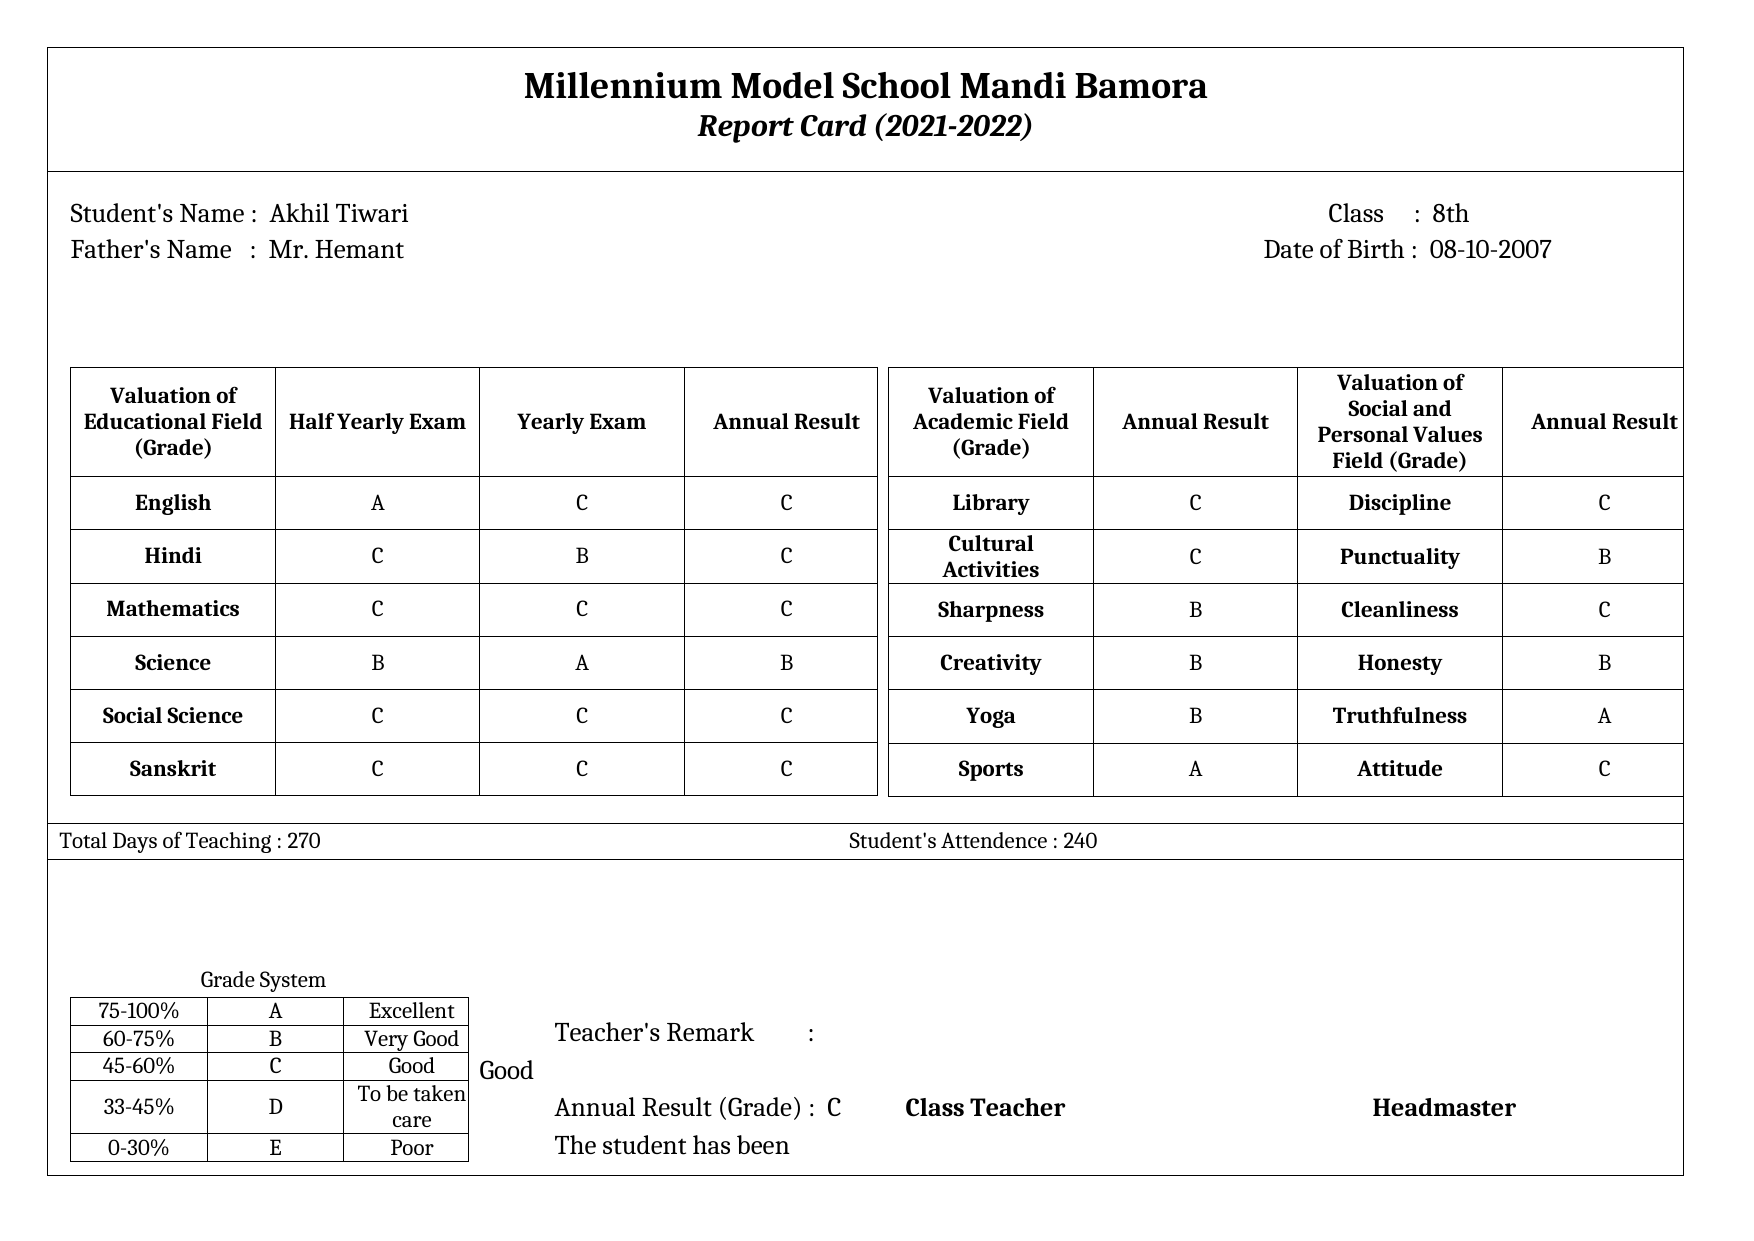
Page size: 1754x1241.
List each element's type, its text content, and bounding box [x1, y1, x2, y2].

table_header Millennium Model School Mandi Bamora Report Card (2021-2022) [48, 48, 1683, 171]
table_cell [48, 860, 1683, 1174]
table_cell [48, 824, 1683, 859]
table_cell [48, 172, 1683, 823]
